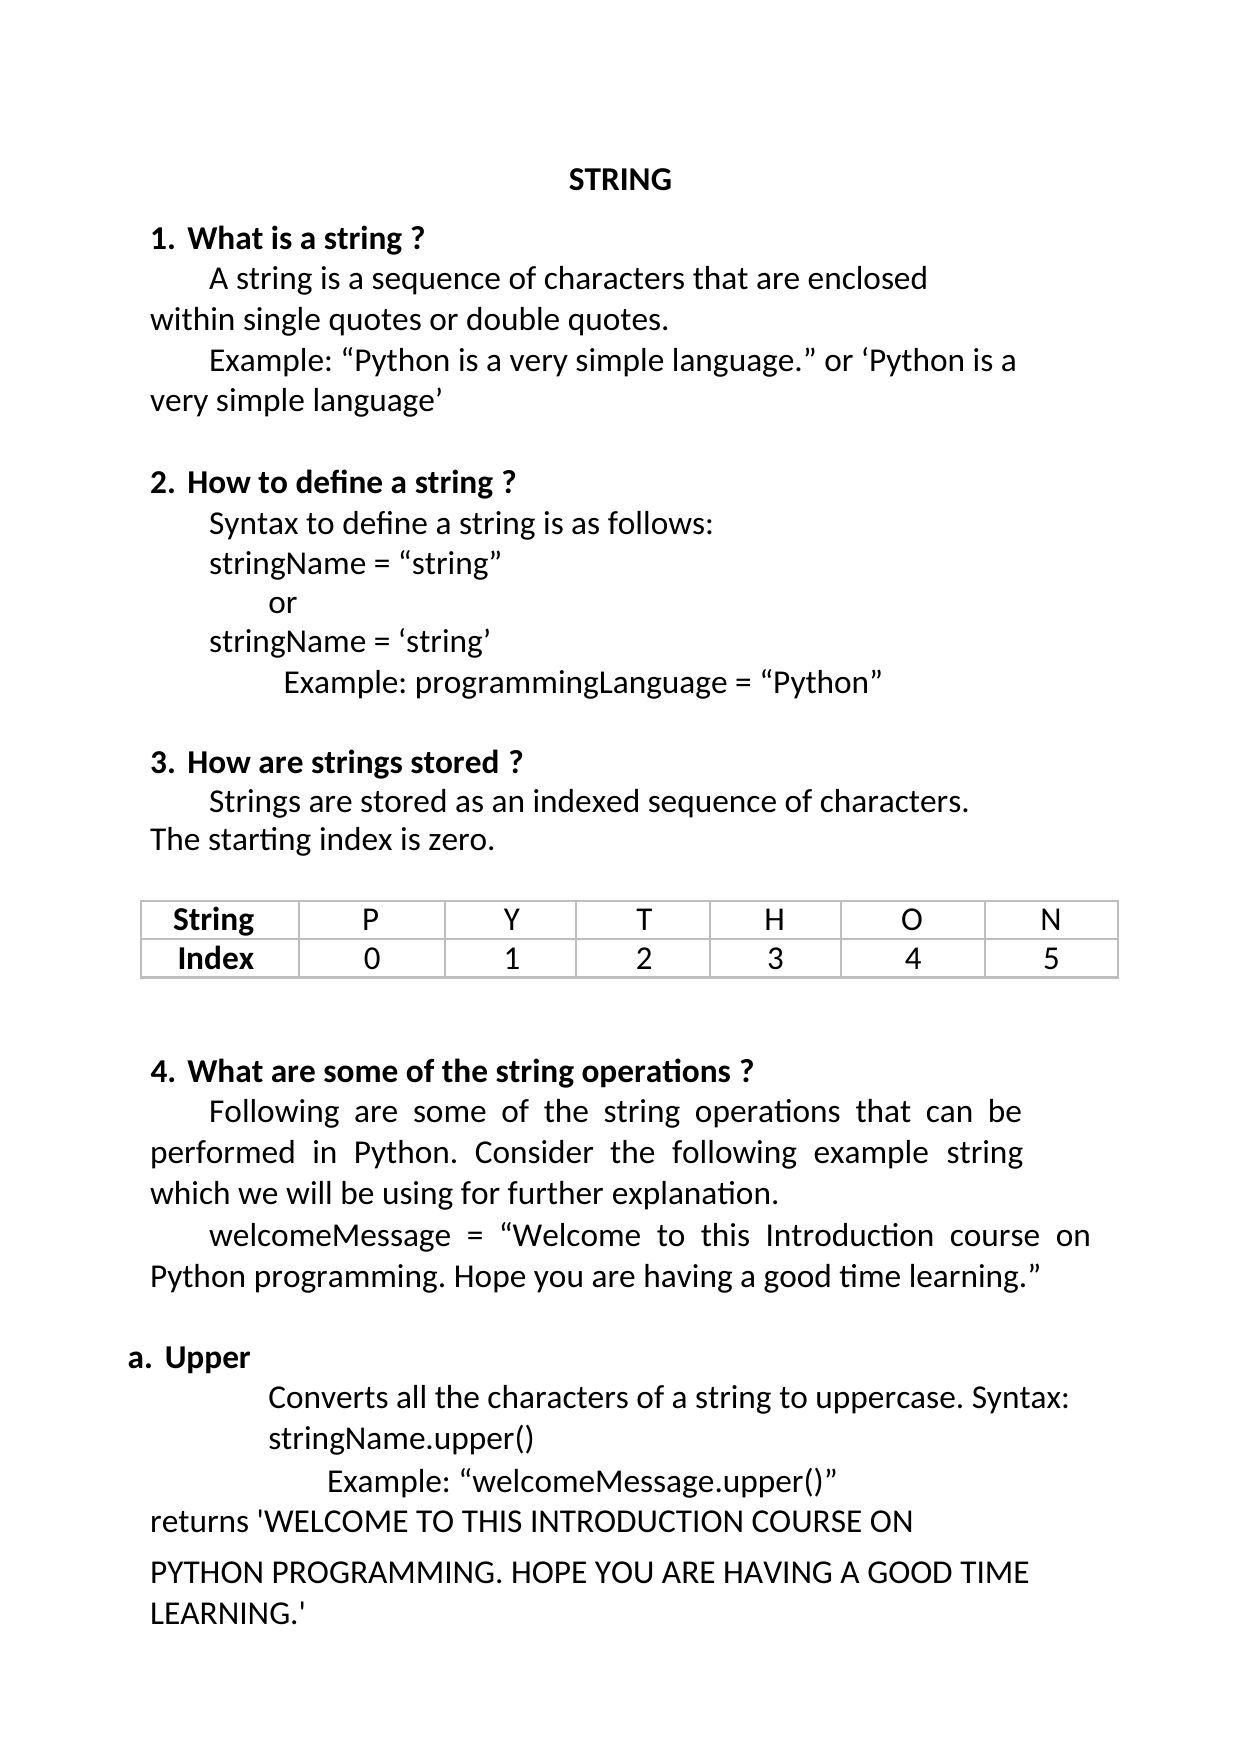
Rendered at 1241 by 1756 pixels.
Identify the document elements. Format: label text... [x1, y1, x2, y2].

table_header T [577, 902, 709, 938]
table_header N [986, 902, 1117, 938]
table_cell 4 [842, 940, 984, 976]
text Example: “Python is a very simple language.” or ‘Python is a very simple language’ [150, 339, 1073, 420]
text Following are some of the string operations that can be performed in Python. Consider the following example string which we will be using for further explanation. [150, 1090, 1023, 1212]
text PYTHON PROGRAMMING. HOPE YOU ARE HAVING A GOOD TIME LEARNING.' [150, 1551, 1073, 1632]
table_header O [842, 902, 984, 938]
table_cell 0 [300, 940, 444, 976]
text The starting index is zero. [150, 820, 1130, 858]
table_cell 2 [577, 940, 709, 976]
table_cell 5 [986, 940, 1117, 976]
text STRING [207, 158, 1033, 199]
text stringName = ‘string’ [209, 622, 1130, 660]
subtitle What are some of the string operations ? [150, 1052, 1130, 1090]
text Strings are stored as an indexed sequence of characters. [209, 782, 1130, 820]
table_cell 1 [446, 940, 575, 976]
table_cell 3 [711, 940, 840, 976]
text Example: “welcomeMessage.upper()” [205, 1459, 960, 1500]
subtitle How to define a string ? [150, 461, 1130, 502]
text returns 'WELCOME TO THIS INTRODUCTION COURSE ON [150, 1500, 1130, 1541]
table_header P [300, 902, 444, 938]
table_header Y [446, 902, 575, 938]
text Converts all the characters of a string to uppercase. Syntax: stringName.upper() [268, 1376, 1073, 1458]
text or [268, 583, 1130, 622]
text A string is a sequence of characters that are enclosed within single quotes or double quotes. [150, 257, 1007, 339]
subtitle What is a string ? [150, 219, 1130, 257]
table_cell Index [142, 940, 298, 976]
text Example: programmingLanguage = “Python” [207, 661, 960, 702]
table_header String [142, 902, 298, 938]
subtitle How are strings stored ? [150, 743, 1130, 782]
text Syntax to define a string is as follows: stringName = “string” [209, 502, 812, 583]
subtitle Upper [127, 1338, 1130, 1376]
table_header H [711, 902, 840, 938]
text welcomeMessage = “Welcome to this Introduction course on Python programming. Hope you are having a good time learning.” [150, 1214, 1091, 1296]
